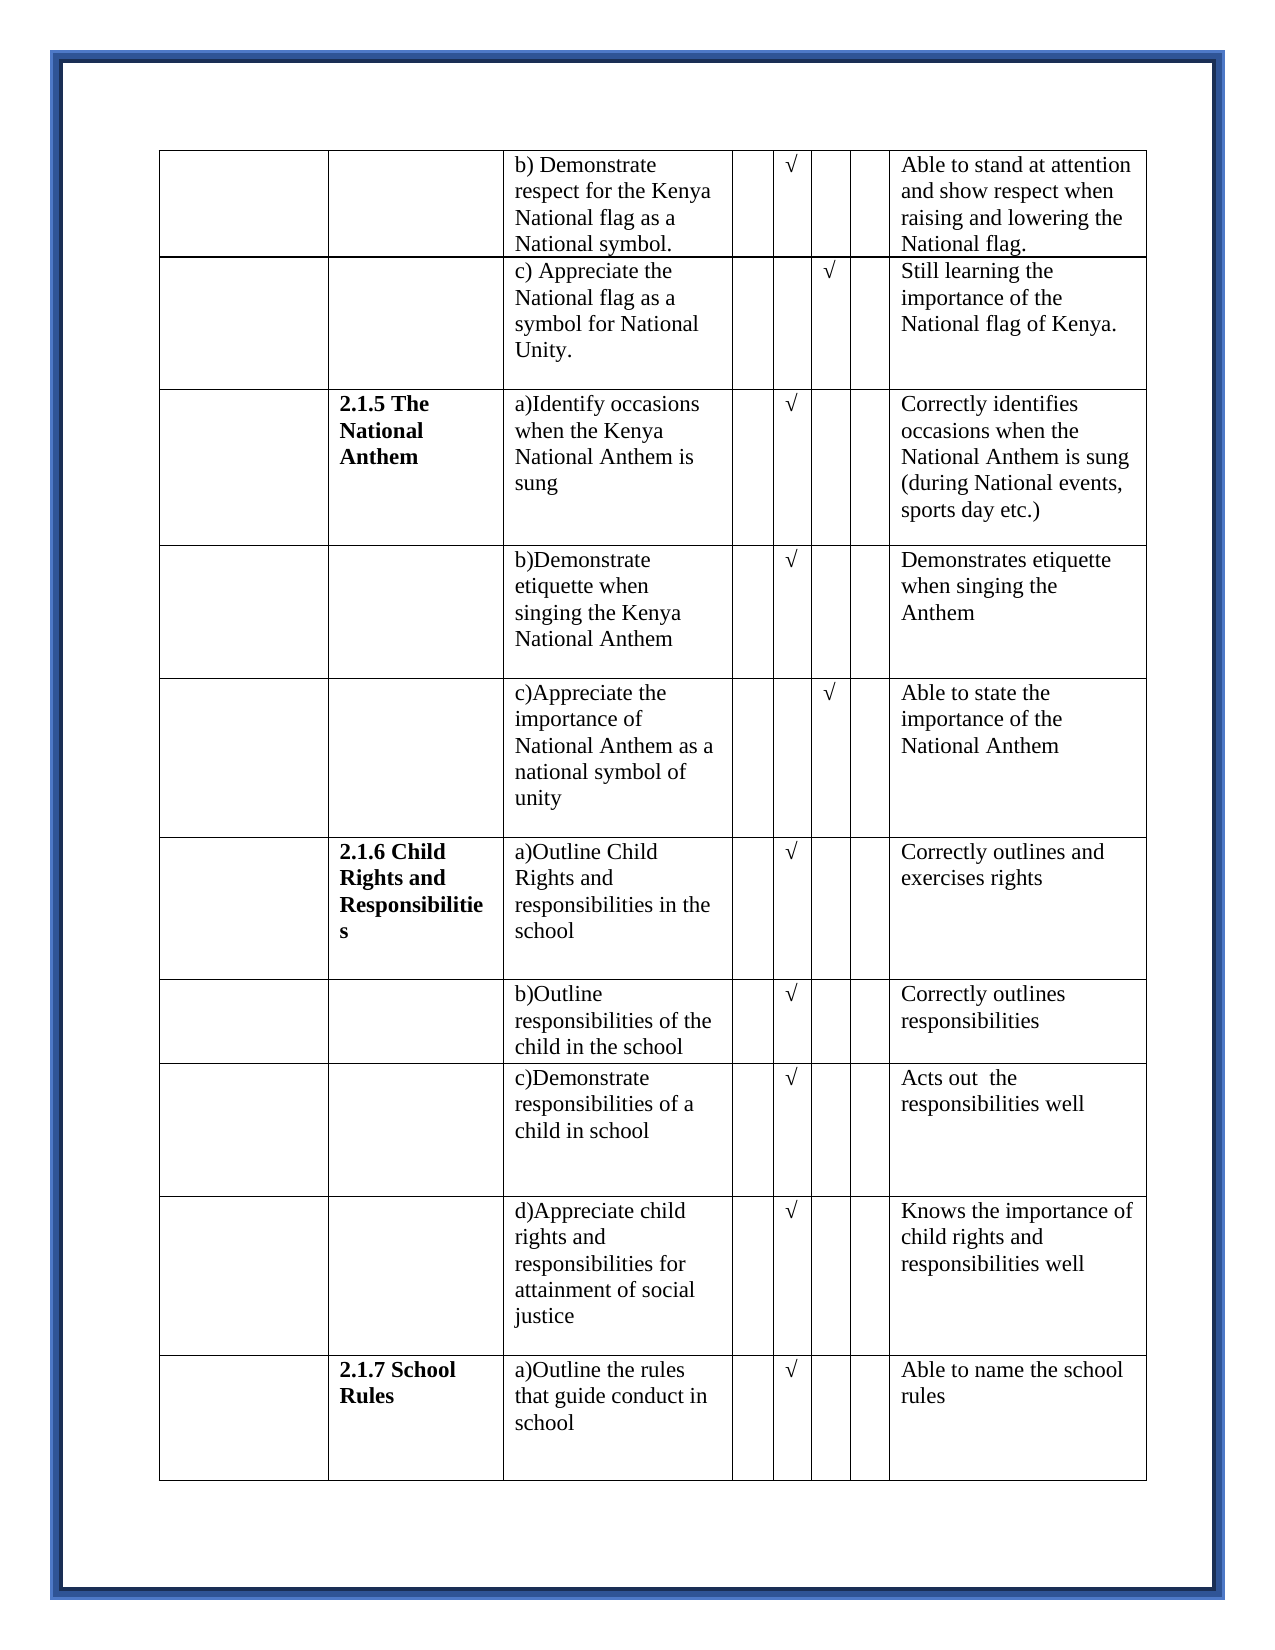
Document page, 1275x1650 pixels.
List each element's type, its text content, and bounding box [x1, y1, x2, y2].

table_cell [160, 980, 328, 1063]
table_cell √ [774, 980, 811, 1063]
table_cell Correctly outlines responsibilities [890, 980, 1146, 1063]
table_cell [851, 1356, 889, 1480]
table_cell c)Demonstrate responsibilities of a child in school [504, 1064, 732, 1196]
table_cell [812, 838, 850, 979]
table_cell [851, 679, 889, 837]
table_cell [774, 258, 811, 389]
table_cell √ [774, 390, 811, 545]
table_cell √ [774, 151, 811, 256]
table_cell [851, 546, 889, 678]
table_cell [733, 390, 773, 545]
table_cell [329, 546, 503, 678]
table_cell [160, 1356, 328, 1480]
table_cell [160, 679, 328, 837]
table_cell √ [774, 1197, 811, 1355]
table_cell [329, 679, 503, 837]
table_cell [812, 980, 850, 1063]
table_cell [774, 679, 811, 837]
table_cell b) Demonstrate respect for the Kenya National flag as a National symbol. [504, 151, 732, 256]
table_cell [733, 980, 773, 1063]
table_cell [851, 258, 889, 389]
table_cell [733, 1356, 773, 1480]
table_cell b)Demonstrate etiquette when singing the Kenya National Anthem [504, 546, 732, 678]
table_cell [812, 1197, 850, 1355]
table_cell [851, 1064, 889, 1196]
table_cell Able to name the school rules [890, 1356, 1146, 1480]
table_cell [160, 1197, 328, 1355]
table_cell [329, 151, 503, 256]
table_cell 2.1.6 Child Rights and Responsibilities [329, 838, 503, 979]
table_cell d)Appreciate child rights and responsibilities for attainment of social justice [504, 1197, 732, 1355]
table_cell Still learning the importance of the National flag of Kenya. [890, 258, 1146, 389]
table_cell [851, 151, 889, 256]
table_cell [329, 1197, 503, 1355]
table_cell [733, 1064, 773, 1196]
table_cell [160, 1064, 328, 1196]
table_cell Able to stand at attention and show respect when raising and lowering the National flag. [890, 151, 1146, 256]
table_cell [733, 679, 773, 837]
table_cell [733, 1197, 773, 1355]
table_cell [160, 151, 328, 256]
table_cell [160, 390, 328, 545]
table_cell Demonstrates etiquette when singing the Anthem [890, 546, 1146, 678]
table_cell √ [774, 546, 811, 678]
table_cell [329, 1064, 503, 1196]
table_cell [851, 390, 889, 545]
table_cell c) Appreciate the National flag as a symbol for National Unity. [504, 258, 732, 389]
table_cell Correctly identifies occasions when the National Anthem is sung (during National events, sports day etc.) [890, 390, 1146, 545]
table_cell [851, 838, 889, 979]
table_cell c)Appreciate the importance of National Anthem as a national symbol of unity [504, 679, 732, 837]
table_cell [851, 1197, 889, 1355]
table_cell [160, 838, 328, 979]
table_cell [812, 390, 850, 545]
table_cell b)Outline responsibilities of the child in the school [504, 980, 732, 1063]
table_cell [812, 1356, 850, 1480]
table_cell 2.1.5 The National Anthem [329, 390, 503, 545]
table_cell √ [774, 1356, 811, 1480]
table_cell [733, 151, 773, 256]
table_cell [812, 1064, 850, 1196]
table_cell Able to state the importance of the National Anthem [890, 679, 1146, 837]
table_cell a)Outline Child Rights and responsibilities in the school [504, 838, 732, 979]
table_cell [160, 258, 328, 389]
table_cell [733, 258, 773, 389]
table_cell Acts out the responsibilities well [890, 1064, 1146, 1196]
table_cell [812, 151, 850, 256]
table_cell √ [812, 679, 850, 837]
table_cell [329, 258, 503, 389]
table_cell √ [774, 1064, 811, 1196]
table_cell [733, 546, 773, 678]
table_cell √ [774, 838, 811, 979]
table_cell [733, 838, 773, 979]
table_cell [812, 546, 850, 678]
table_cell Correctly outlines and exercises rights [890, 838, 1146, 979]
table_cell a)Identify occasions when the Kenya National Anthem is sung [504, 390, 732, 545]
table_cell [329, 980, 503, 1063]
table_cell Knows the importance of child rights and responsibilities well [890, 1197, 1146, 1355]
table_cell √ [812, 258, 850, 389]
table_cell a)Outline the rules that guide conduct in school [504, 1356, 732, 1480]
table_cell 2.1.7 School Rules [329, 1356, 503, 1480]
table_cell [160, 546, 328, 678]
table_cell [851, 980, 889, 1063]
